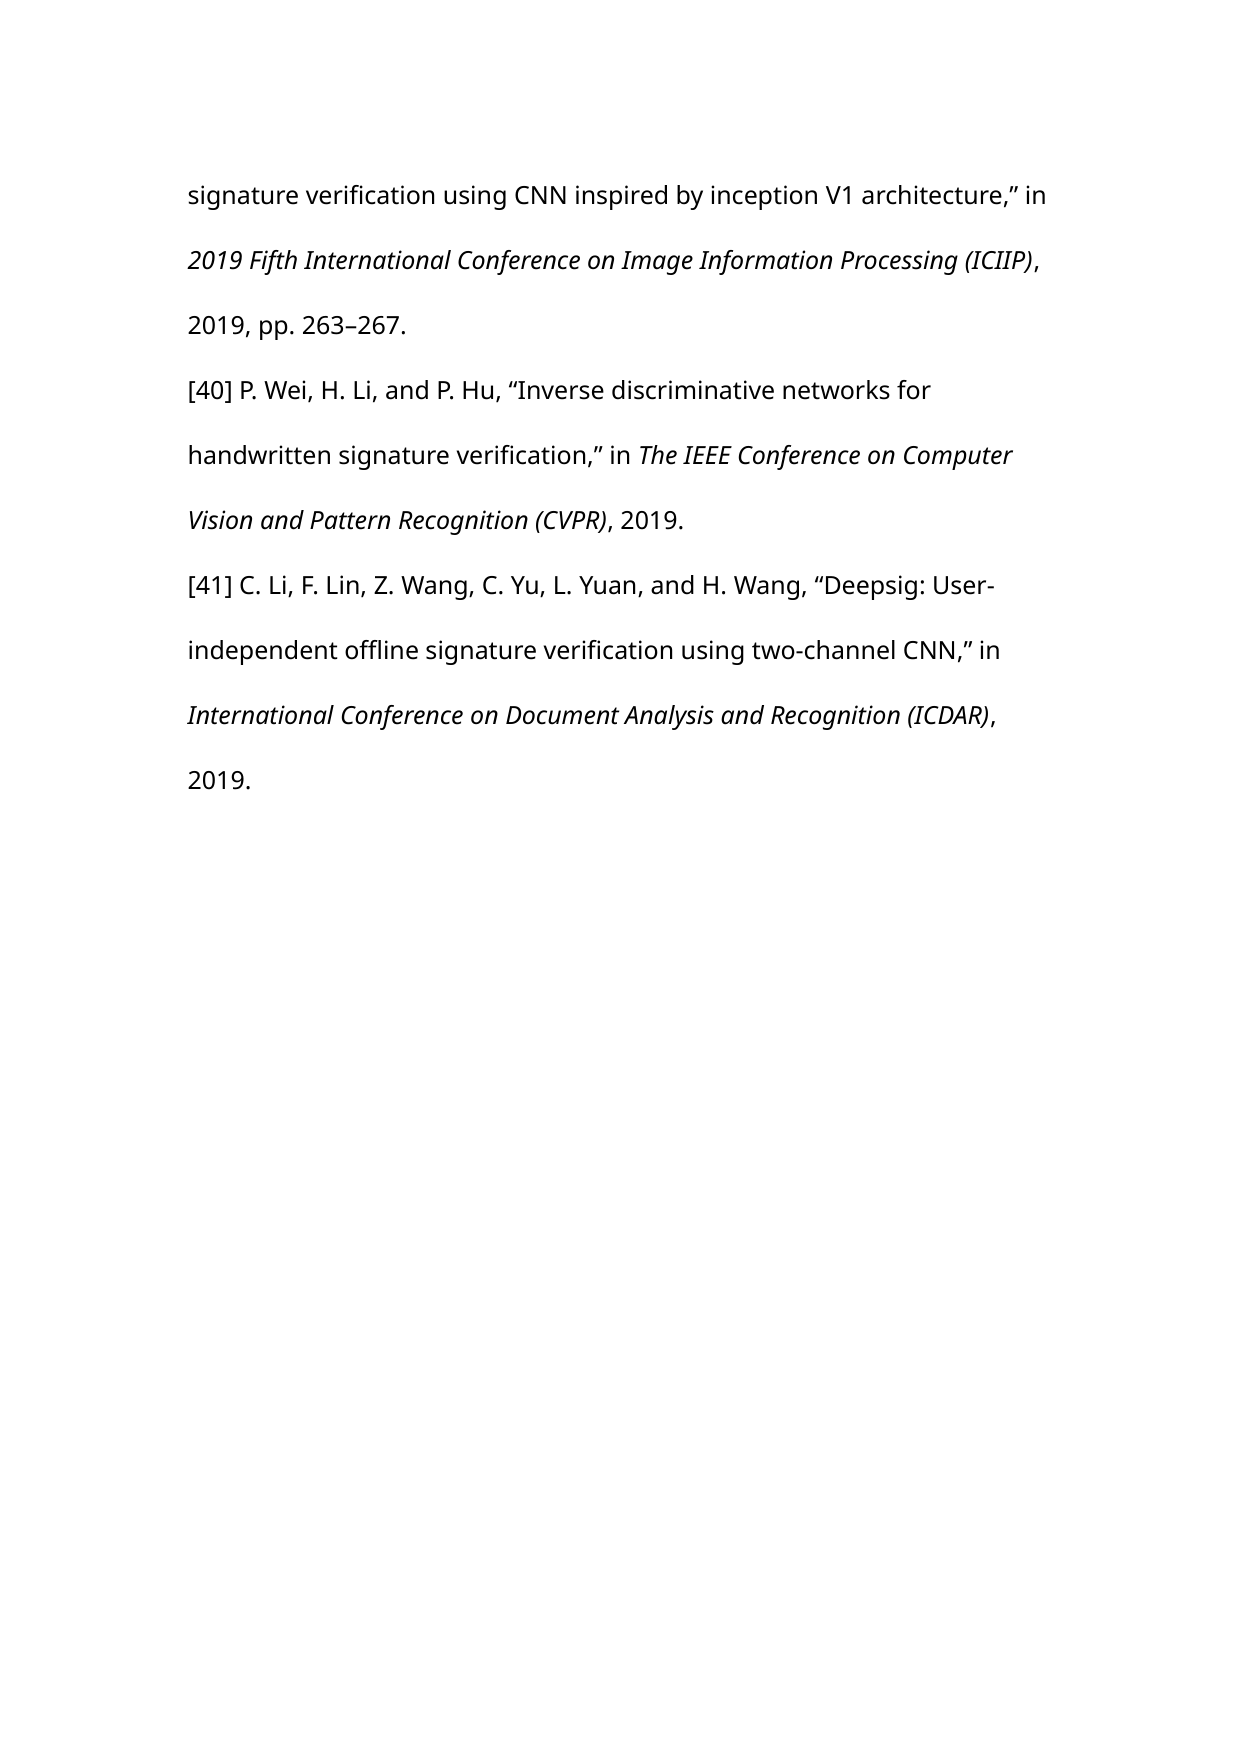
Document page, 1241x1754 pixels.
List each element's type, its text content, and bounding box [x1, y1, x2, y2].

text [187, 162, 1053, 357]
text [41] C. Li, F. Lin, Z. Wang, C. Yu, L. Yuan, and H. Wang, “Deepsig: User-independent offline signature verification using two-channel CNN,” in International Conference on Document Analysis and Recognition (ICDAR), 2019. [187, 552, 1053, 812]
text [40] P. Wei, H. Li, and P. Hu, “Inverse discriminative networks for handwritten signature verification,” in The IEEE Conference on Computer Vision and Pattern Recognition (CVPR), 2019. [187, 357, 1053, 552]
